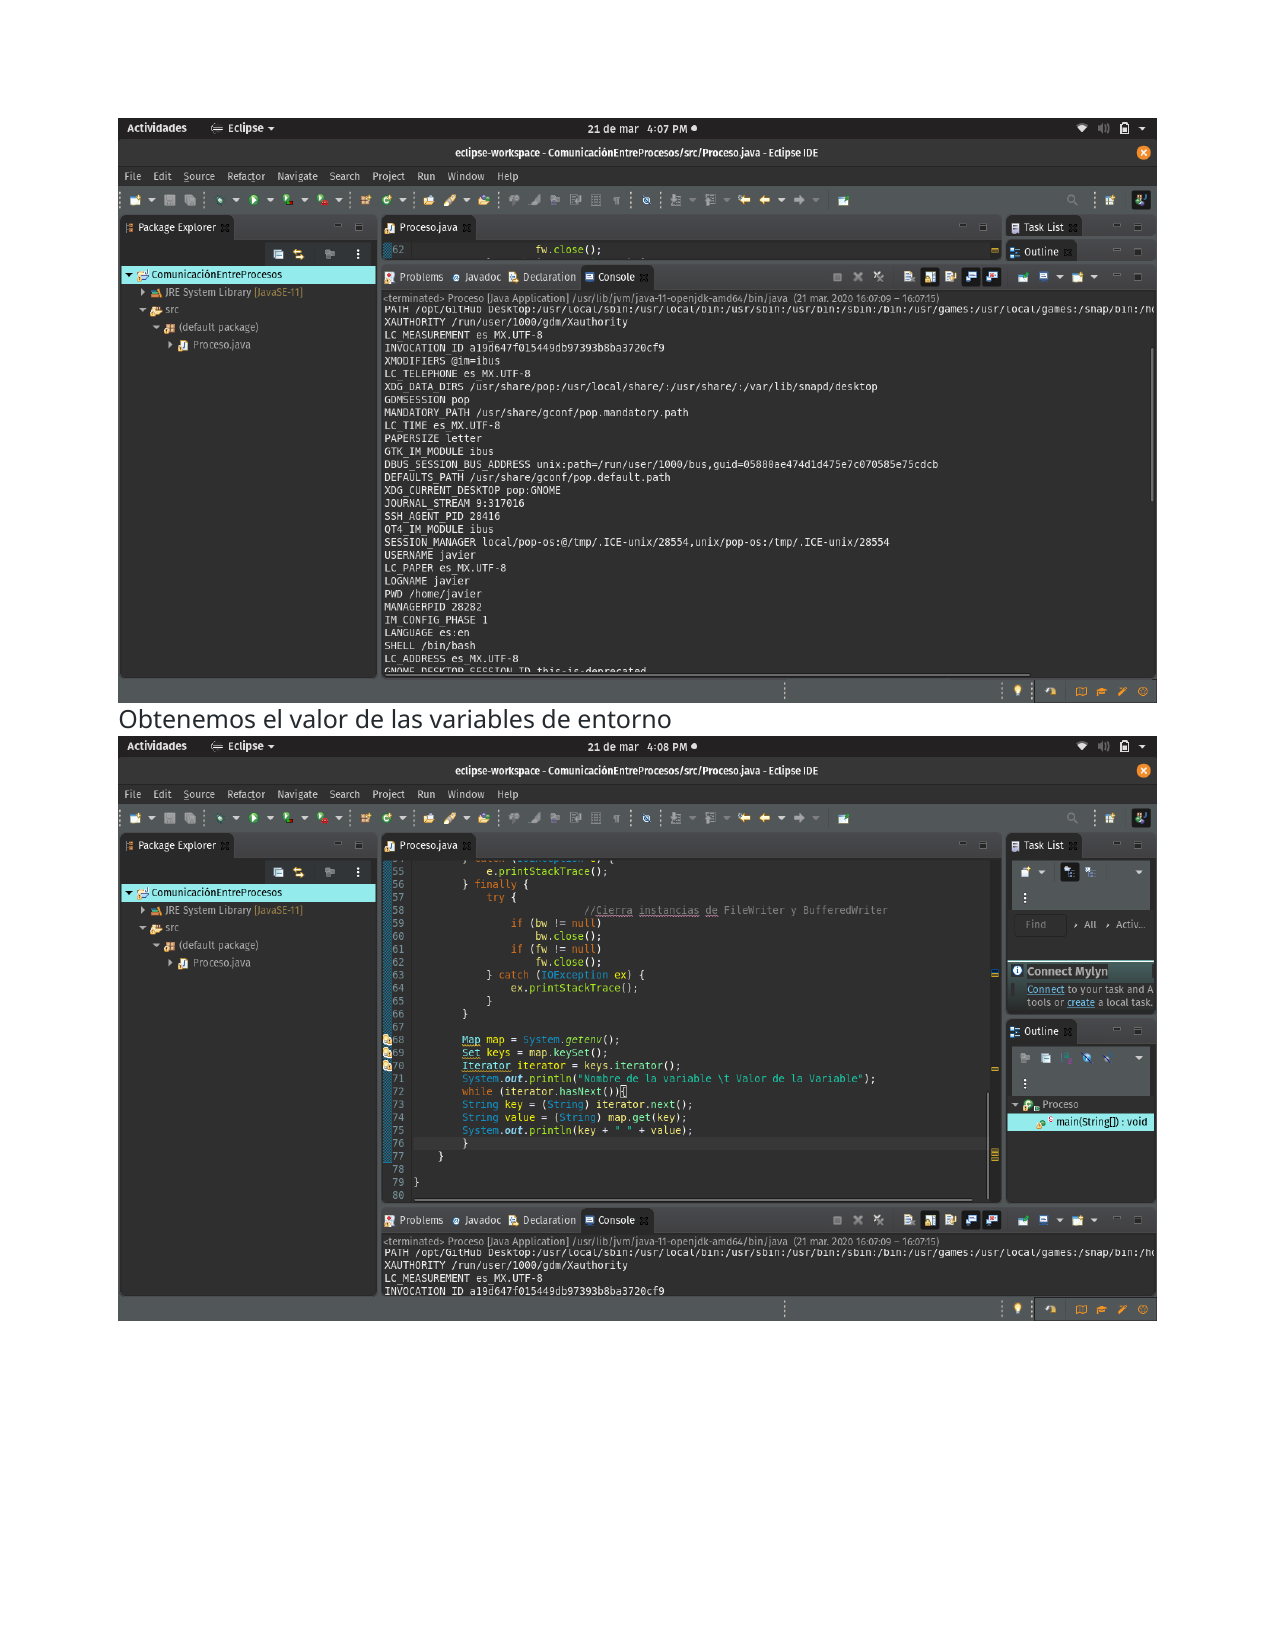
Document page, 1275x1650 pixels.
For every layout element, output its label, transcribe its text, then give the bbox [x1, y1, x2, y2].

picture [118, 118, 1157, 703]
picture [118, 736, 1157, 1321]
text Obtenemos el valor de las variables de entorno [118, 703, 1157, 736]
